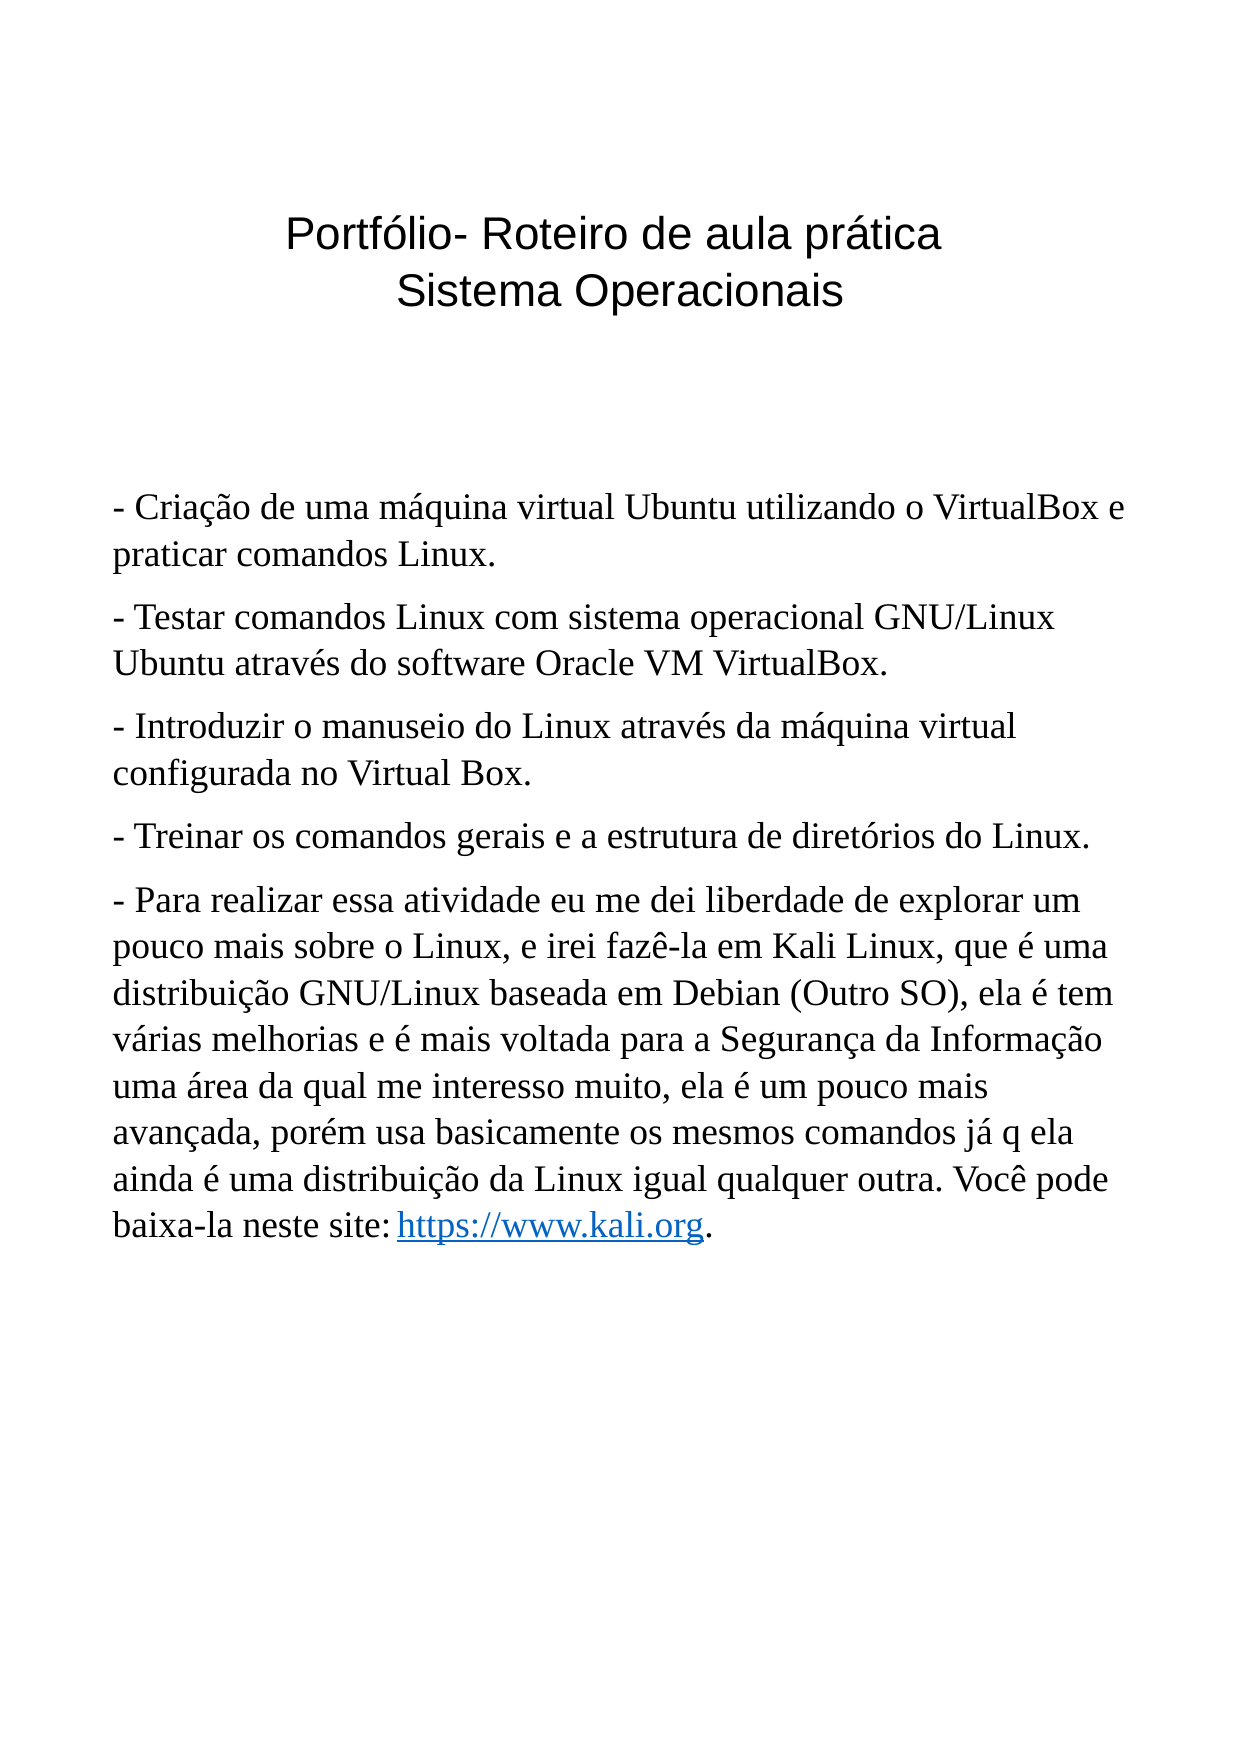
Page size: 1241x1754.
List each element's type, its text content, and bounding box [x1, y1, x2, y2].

text - Treinar os comandos gerais e a estrutura de diretórios do Linux. [112, 814, 1128, 857]
text - Testar comandos Linux com sistema operacional GNU/Linux Ubuntu através do software Oracle VM VirtualBox. [112, 594, 1128, 684]
text - Criação de uma máquina virtual Ubuntu utilizando o VirtualBox e praticar comandos Linux. [112, 484, 1128, 574]
text - Introduzir o manuseio do Linux através da máquina virtual configurada no Virtual Box. [112, 704, 1128, 794]
text - Para realizar essa atividade eu me dei liberdade de explorar um pouco mais sobre o Linux, e irei fazê-la em Kali Linux, que é uma distribuição GNU/Linux baseada em Debian (Outro SO), ela é tem várias melhorias e é mais voltada para a Segurança da Informação uma área da qual me interesso muito, ela é um pouco mais avançada, porém usa basicamente os mesmos comandos já q ela ainda é uma distribuição da Linux igual qualquer outra. Você pode baixa-la neste site: https://www.kali.org. [112, 877, 1128, 1246]
text Portfólio- Roteiro de aula prática Sistema Operacionais [112, 150, 1128, 316]
